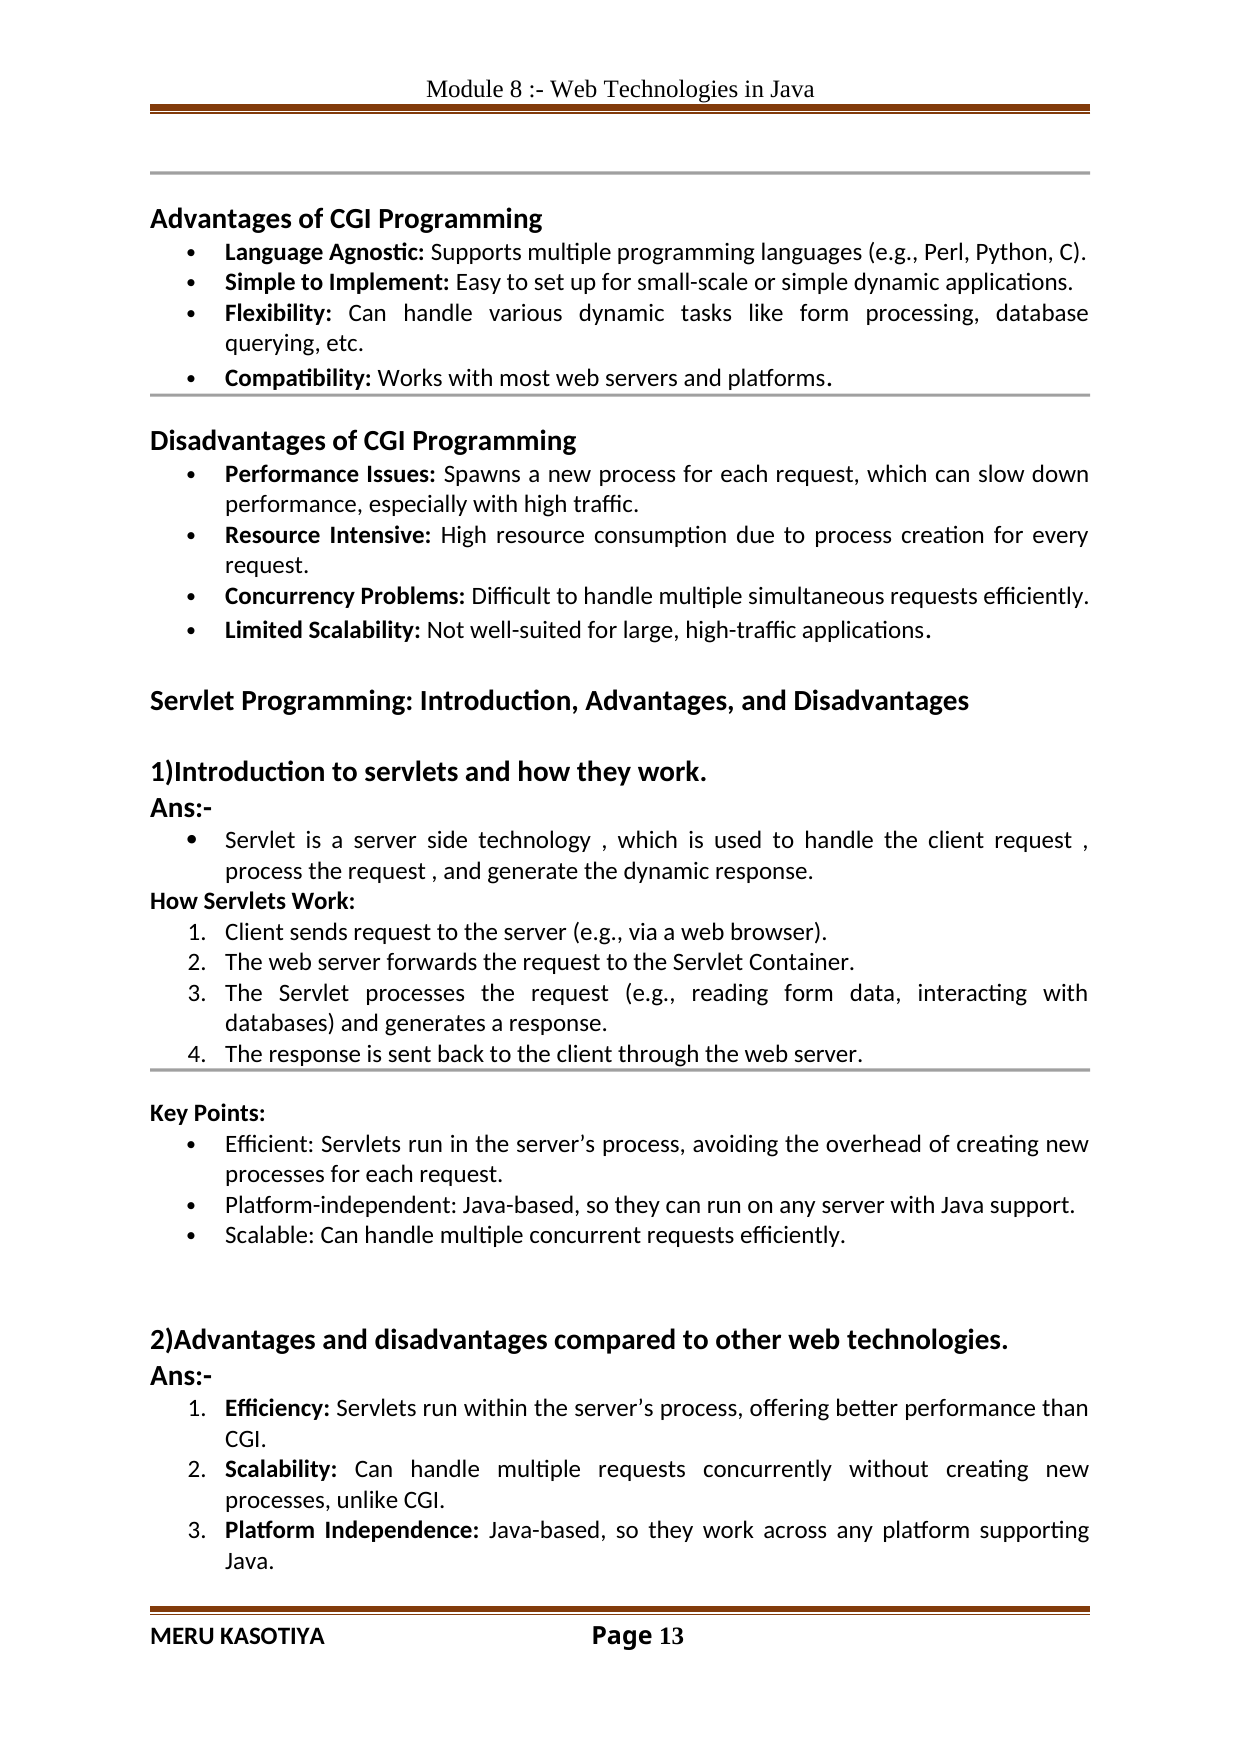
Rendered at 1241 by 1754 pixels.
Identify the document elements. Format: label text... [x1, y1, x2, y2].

list Scalability: Can handle multiple requests concurrently without creating new processes, unlike CGI. [187, 1453, 1090, 1514]
list The Servlet processes the request (e.g., reading form data, interacting with databases) and generates a response. [187, 977, 1090, 1038]
list Efficient: Servlets run in the server’s process, avoiding the overhead of creating new processes for each request. [187, 1128, 1090, 1189]
list Platform-independent: Java-based, so they can run on any server with Java support. [187, 1189, 1090, 1219]
text 2)Advantages and disadvantages compared to other web technologies. [150, 1321, 1090, 1357]
list Performance Issues: Spawns a new process for each request, which can slow down performance, especially with high traffic. [187, 458, 1090, 519]
text Advantages of CGI Programming [150, 200, 1090, 236]
list Concurrency Problems: Difficult to handle multiple simultaneous requests efficiently. [187, 580, 1090, 611]
list Compatibility: Works with most web servers and platforms. [187, 358, 1090, 393]
list Efficiency: Servlets run within the server’s process, offering better performance than CGI. [187, 1392, 1090, 1453]
list Language Agnostic: Supports multiple programming languages (e.g., Perl, Python, C). [187, 236, 1090, 266]
list Limited Scalability: Not well-suited for large, high-traffic applications. [187, 611, 1090, 646]
list Resource Intensive: High resource consumption due to process creation for every request. [187, 519, 1090, 580]
list Servlet is a server side technology , which is used to handle the client request , process the request , and generate the dynamic response. [187, 824, 1090, 885]
list Flexibility: Can handle various dynamic tasks like form processing, database querying, etc. [187, 297, 1090, 358]
list The web server forwards the request to the Servlet Container. [187, 946, 1090, 977]
list Simple to Implement: Easy to set up for small-scale or simple dynamic applications. [187, 266, 1090, 297]
text Key Points: [150, 1097, 1090, 1128]
text Servlet Programming: Introduction, Advantages, and Disadvantages [150, 682, 1090, 717]
text Disadvantages of CGI Programming [150, 422, 1090, 458]
list Client sends request to the server (e.g., via a web browser). [187, 916, 1090, 946]
list Scalable: Can handle multiple concurrent requests efficiently. [187, 1219, 1090, 1250]
text How Servlets Work: [150, 885, 1090, 916]
list Platform Independence: Java-based, so they work across any platform supporting Java. [187, 1514, 1090, 1575]
list The response is sent back to the client through the web server. [187, 1038, 1090, 1068]
text Ans:- [150, 1357, 1090, 1392]
text Ans:- [150, 789, 1090, 824]
text 1)Introduction to servlets and how they work. [150, 753, 1090, 789]
